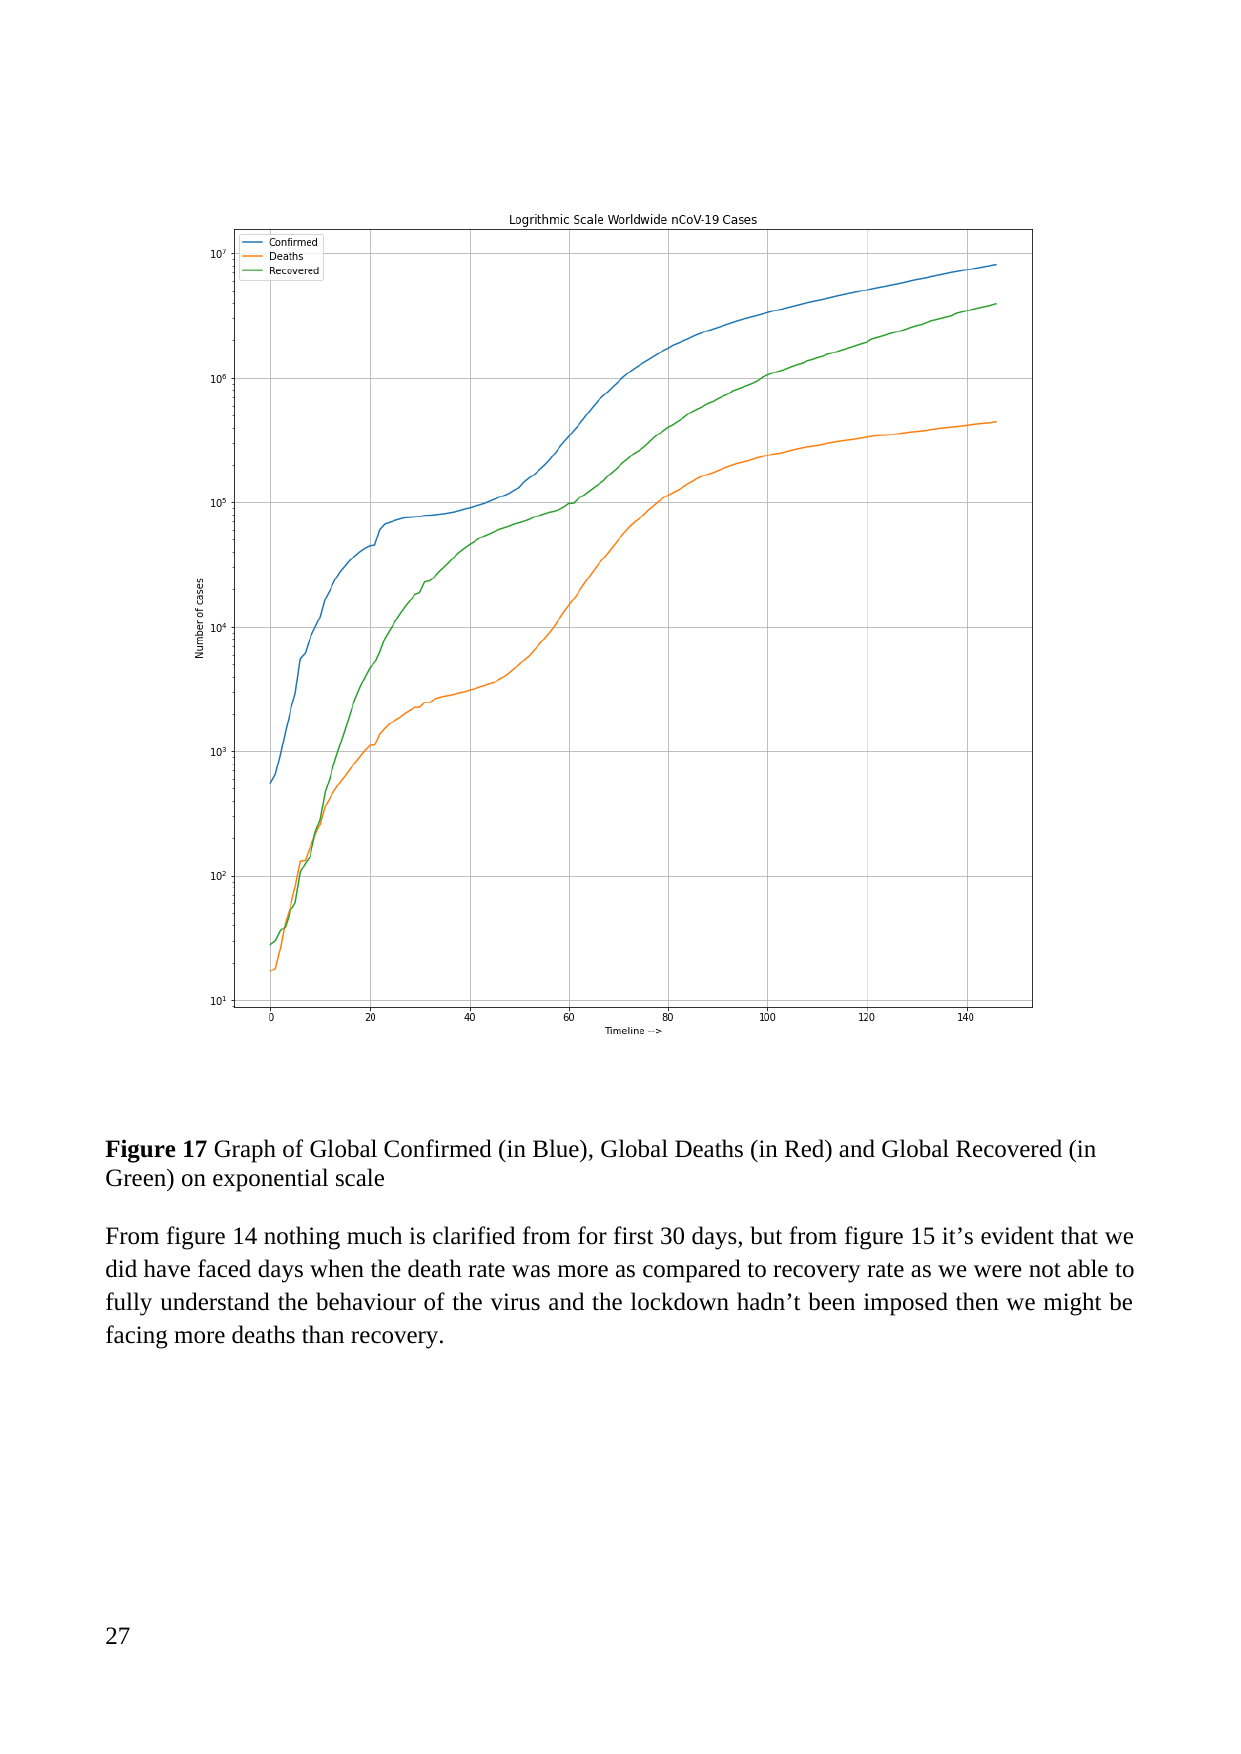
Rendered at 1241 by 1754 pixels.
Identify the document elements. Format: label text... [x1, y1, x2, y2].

text Figure 17 Graph of Global Confirmed (in Blue), Global Deaths (in Red) and Global Recovered (in Green) on exponential scale [105, 1135, 1135, 1192]
picture [105, 105, 1135, 1135]
text From figure 14 nothing much is clarified from for first 30 days, but from figure 15 it’s evident that we did have faced days when the death rate was more as compared to recovery rate as we were not able to fully understand the behaviour of the virus and the lockdown hadn’t been imposed then we might be facing more deaths than recovery. [105, 1221, 1135, 1348]
